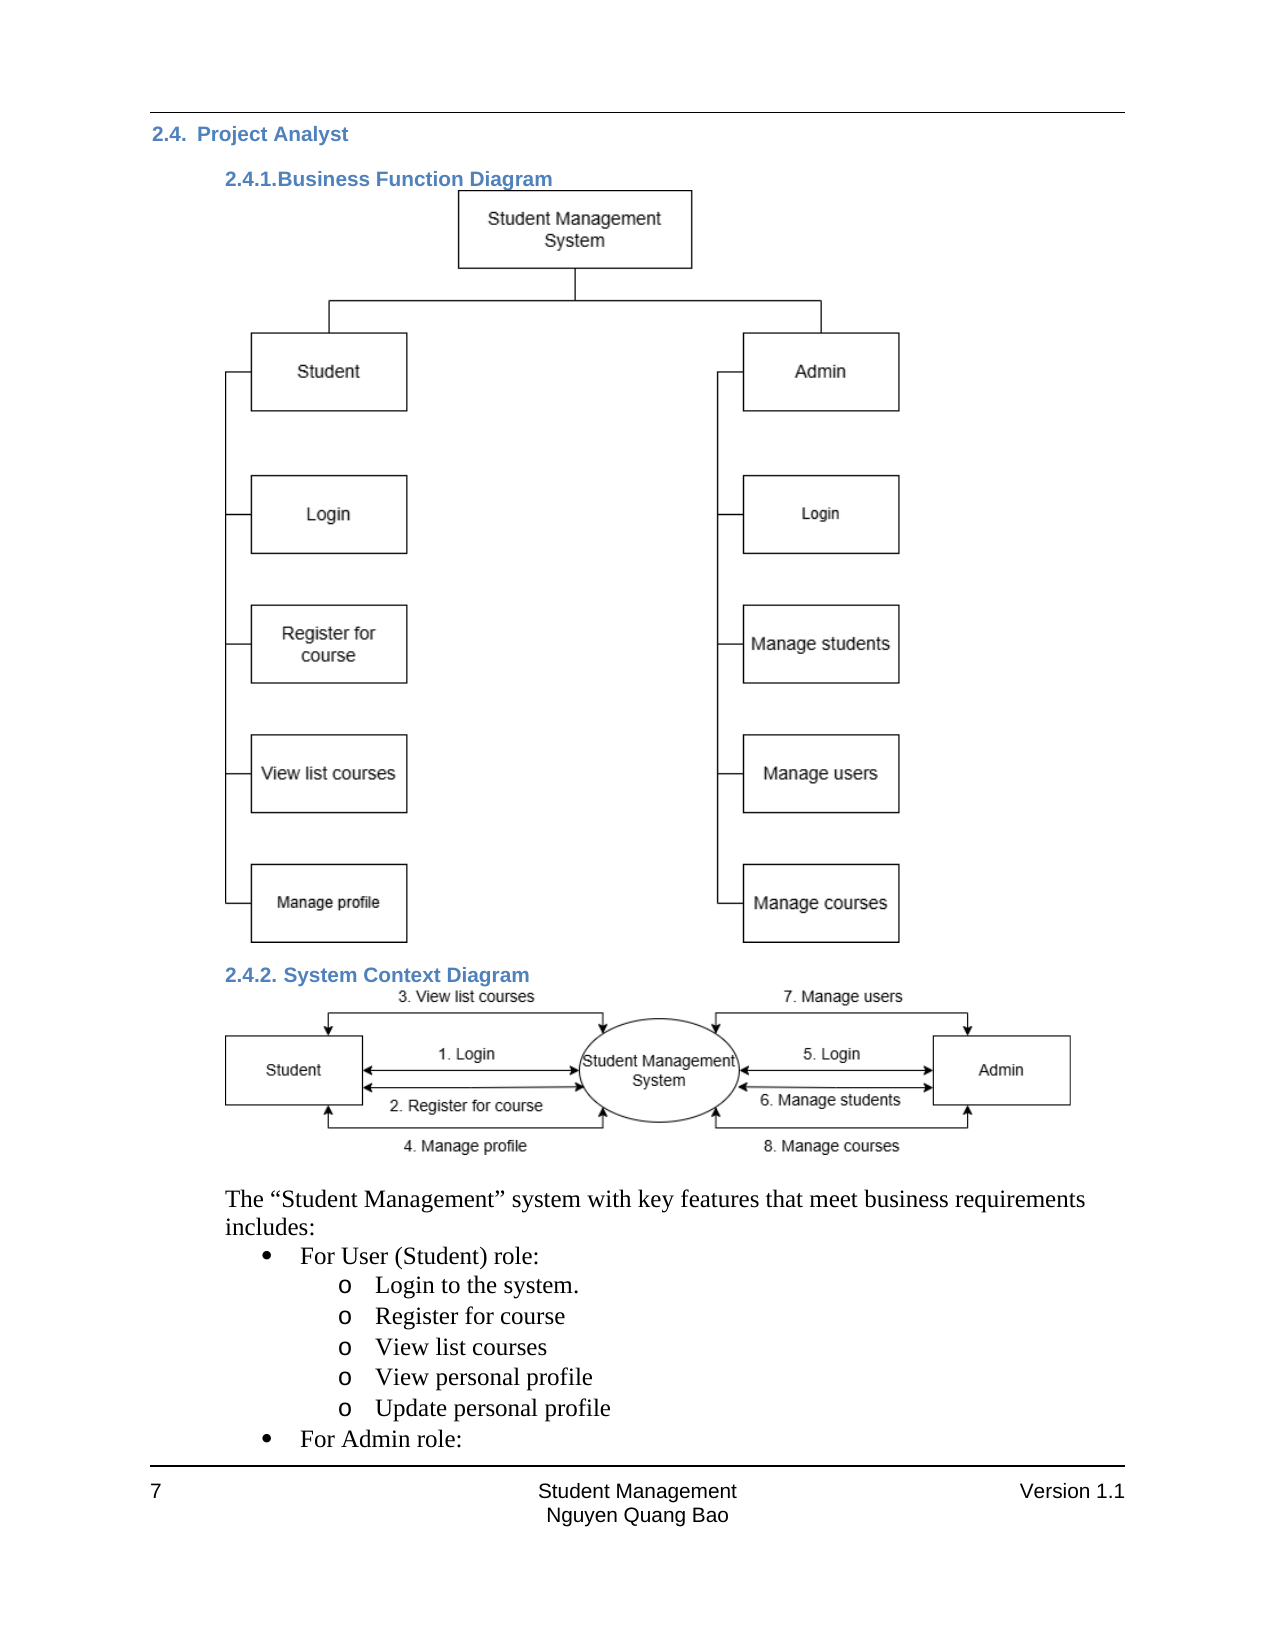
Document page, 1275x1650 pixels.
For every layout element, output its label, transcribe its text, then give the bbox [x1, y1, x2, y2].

picture [225, 190, 901, 943]
list View personal profile [337, 1362, 1125, 1393]
list View list courses [337, 1332, 1125, 1362]
list Login to the system. [337, 1270, 1125, 1301]
text The “Student Management” system with key features that meet business requirements includes: [225, 1184, 1125, 1241]
picture [225, 987, 1071, 1155]
subtitle System Context Diagram [225, 963, 1125, 987]
subtitle Business Function Diagram [225, 167, 1125, 191]
subtitle Project Analyst [152, 122, 1125, 146]
list Update personal profile [337, 1393, 1125, 1424]
list For User (Student) role: [262, 1241, 1125, 1270]
list For Admin role: [262, 1424, 1125, 1453]
list Register for course [337, 1301, 1125, 1332]
